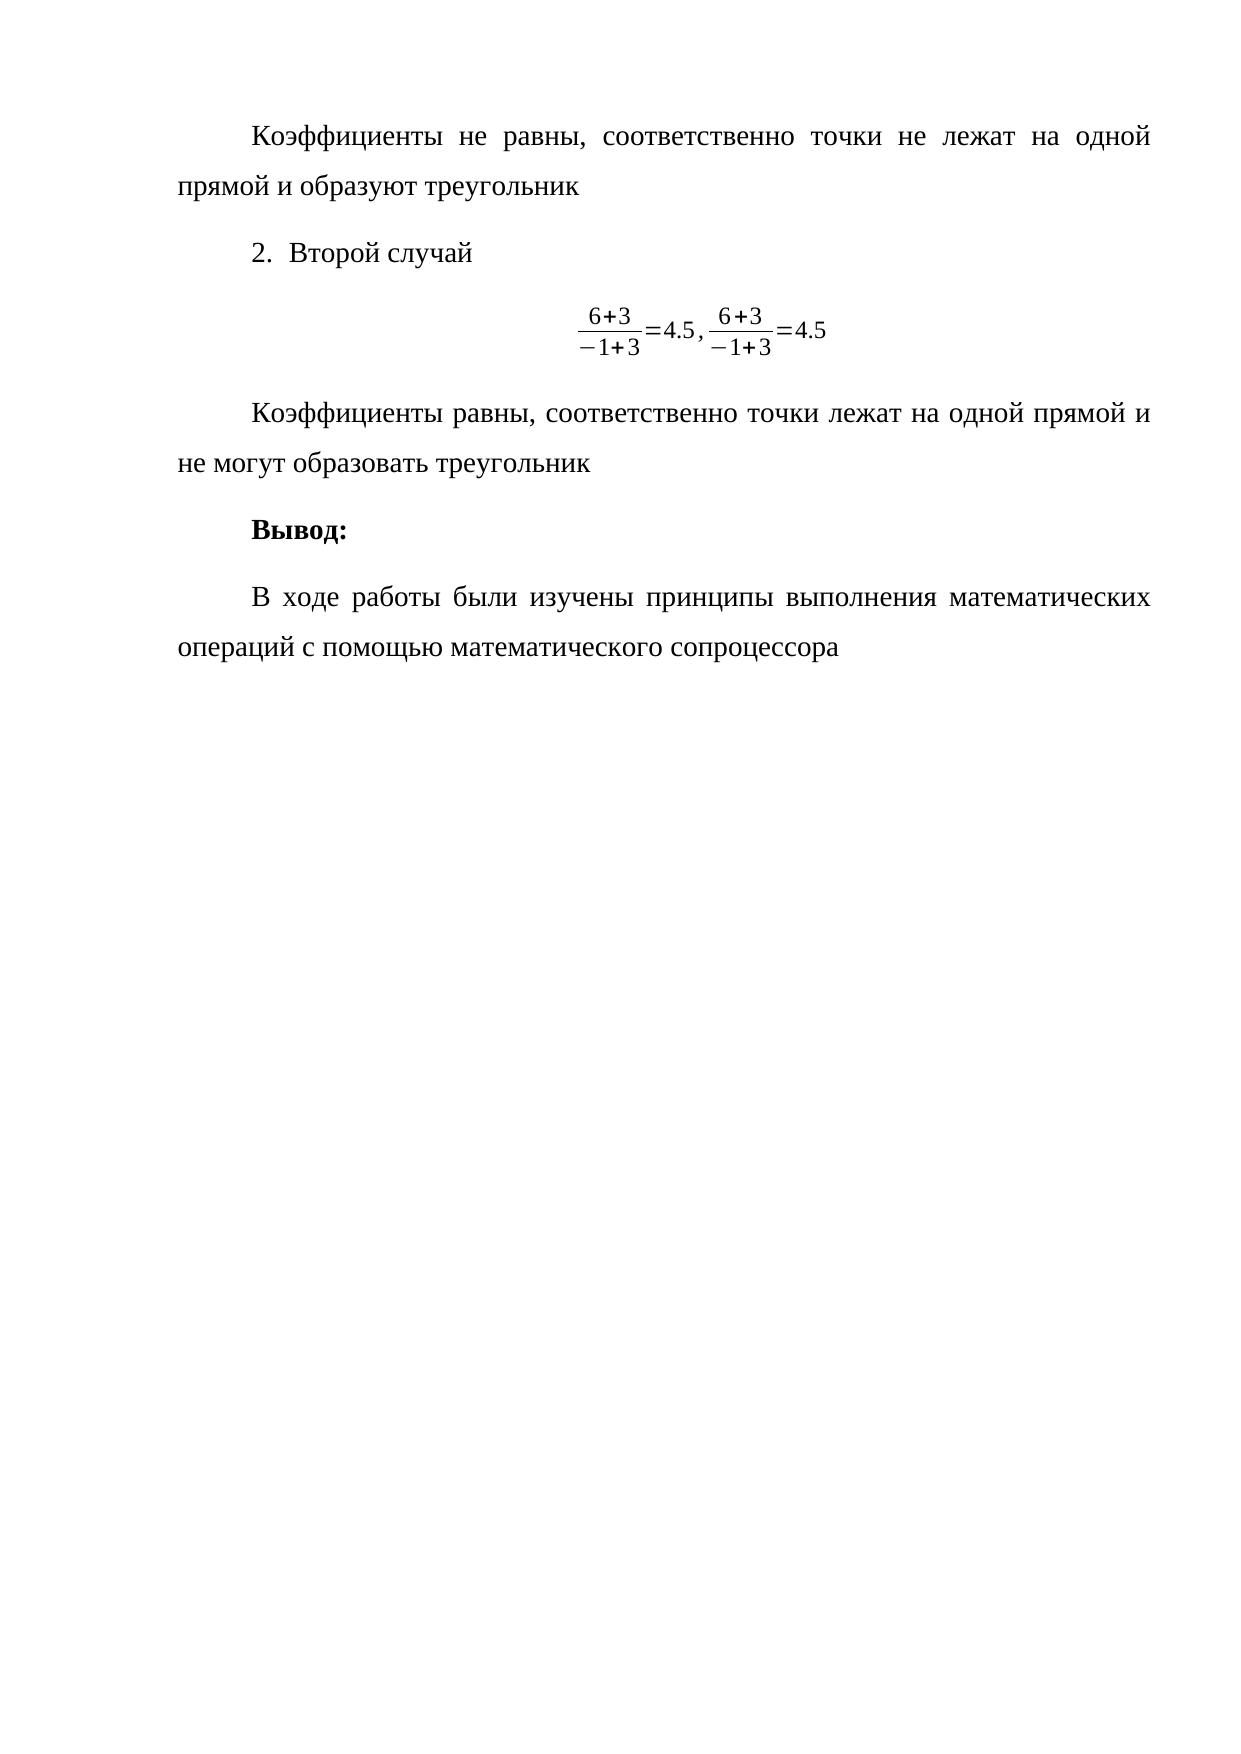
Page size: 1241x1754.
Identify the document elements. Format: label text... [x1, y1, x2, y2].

list Второй случай [251, 235, 1152, 269]
text Коэффициенты равны, соответственно точки лежат на одной прямой и не могут образовать треугольник [177, 395, 1152, 479]
text Вывод: [177, 512, 1152, 546]
text В ходе работы были изучены принципы выполнения математических операций с помощью математического сопроцессора [177, 579, 1152, 663]
text Коэффициенты не равны, соответственно точки не лежат на одной прямой и образуют треугольник [177, 118, 1152, 202]
